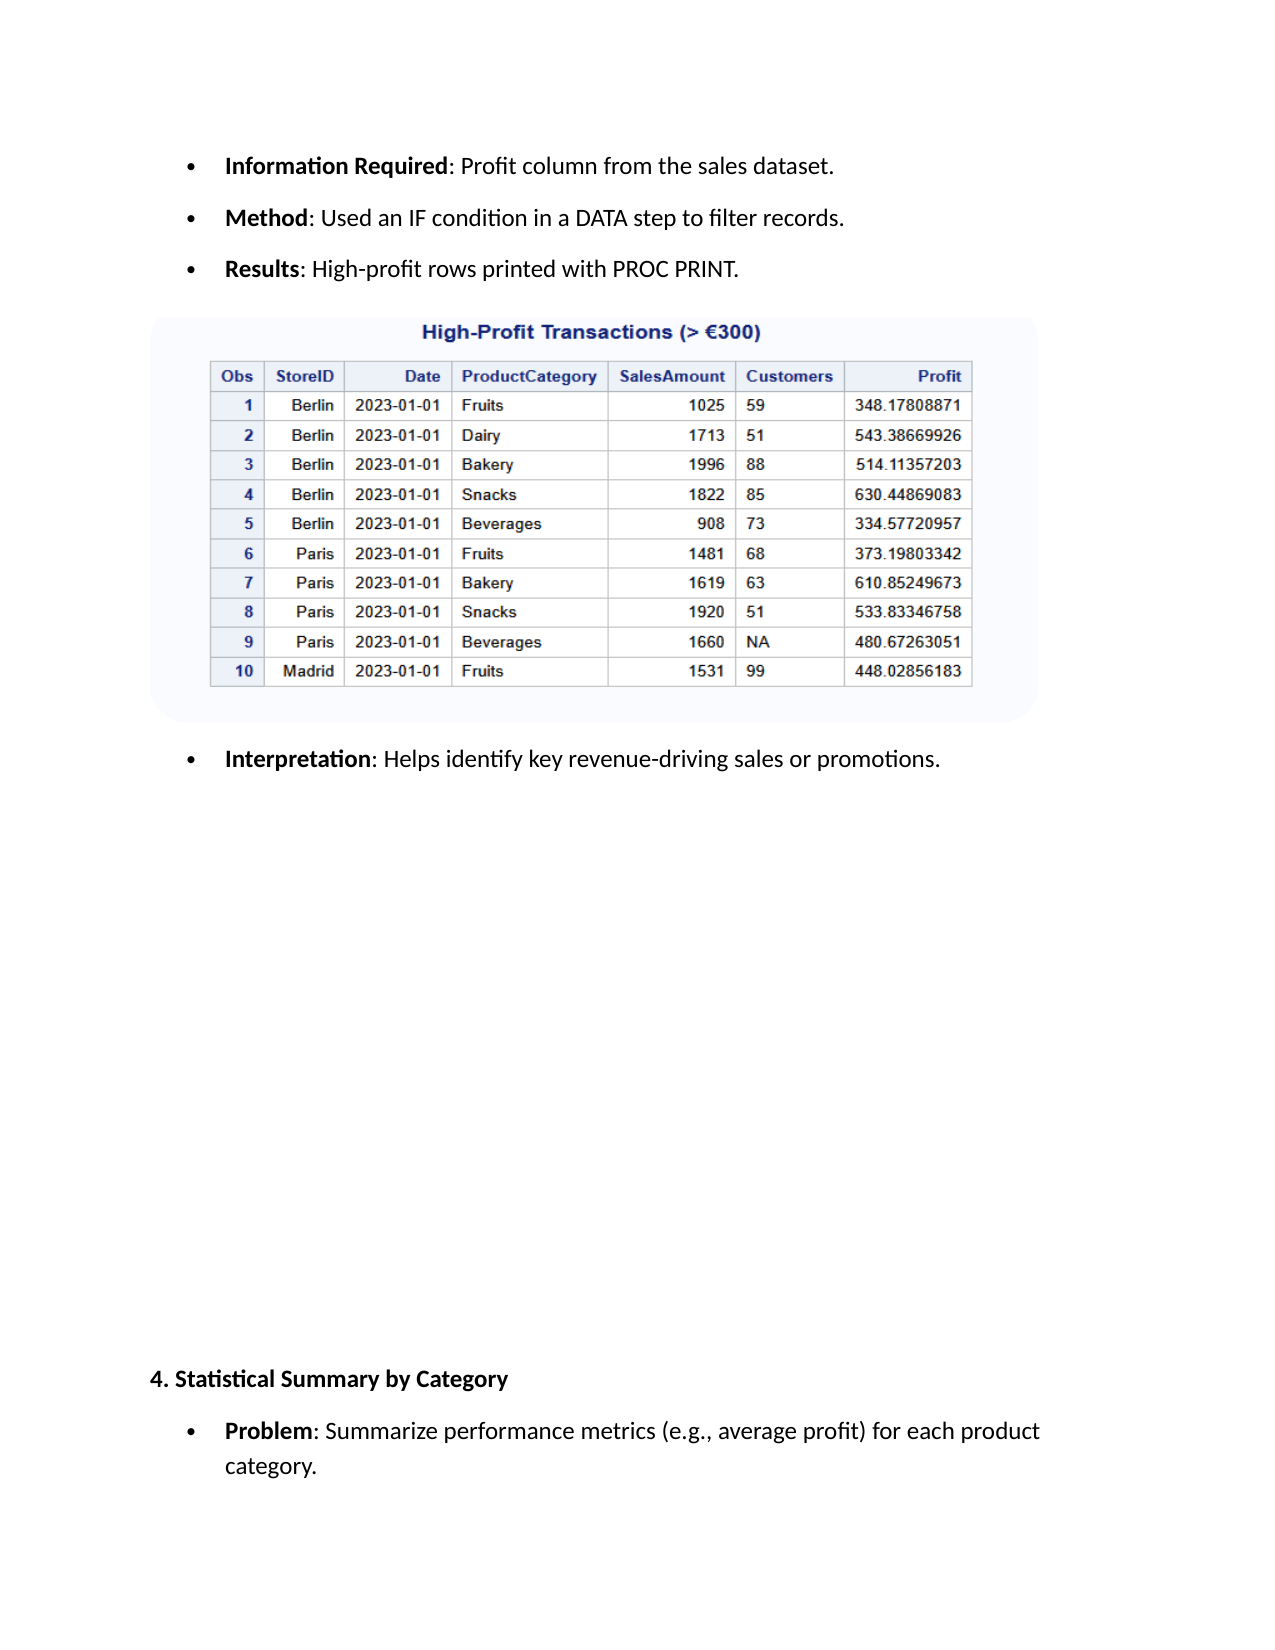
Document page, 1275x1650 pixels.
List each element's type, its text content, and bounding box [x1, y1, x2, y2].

list Results: High-profit rows printed with PROC PRINT. [187, 253, 1125, 284]
list Problem: Summarize performance metrics (e.g., average profit) for each product category. [187, 1415, 1125, 1481]
list Interpretation: Helps identify key revenue-driving sales or promotions. [187, 743, 1125, 774]
picture [150, 304, 1039, 723]
list Information Required: Profit column from the sales dataset. [187, 150, 1125, 181]
text 4. Statistical Summary by Category [150, 1363, 1125, 1394]
list Method: Used an IF condition in a DATA step to filter records. [187, 202, 1125, 232]
